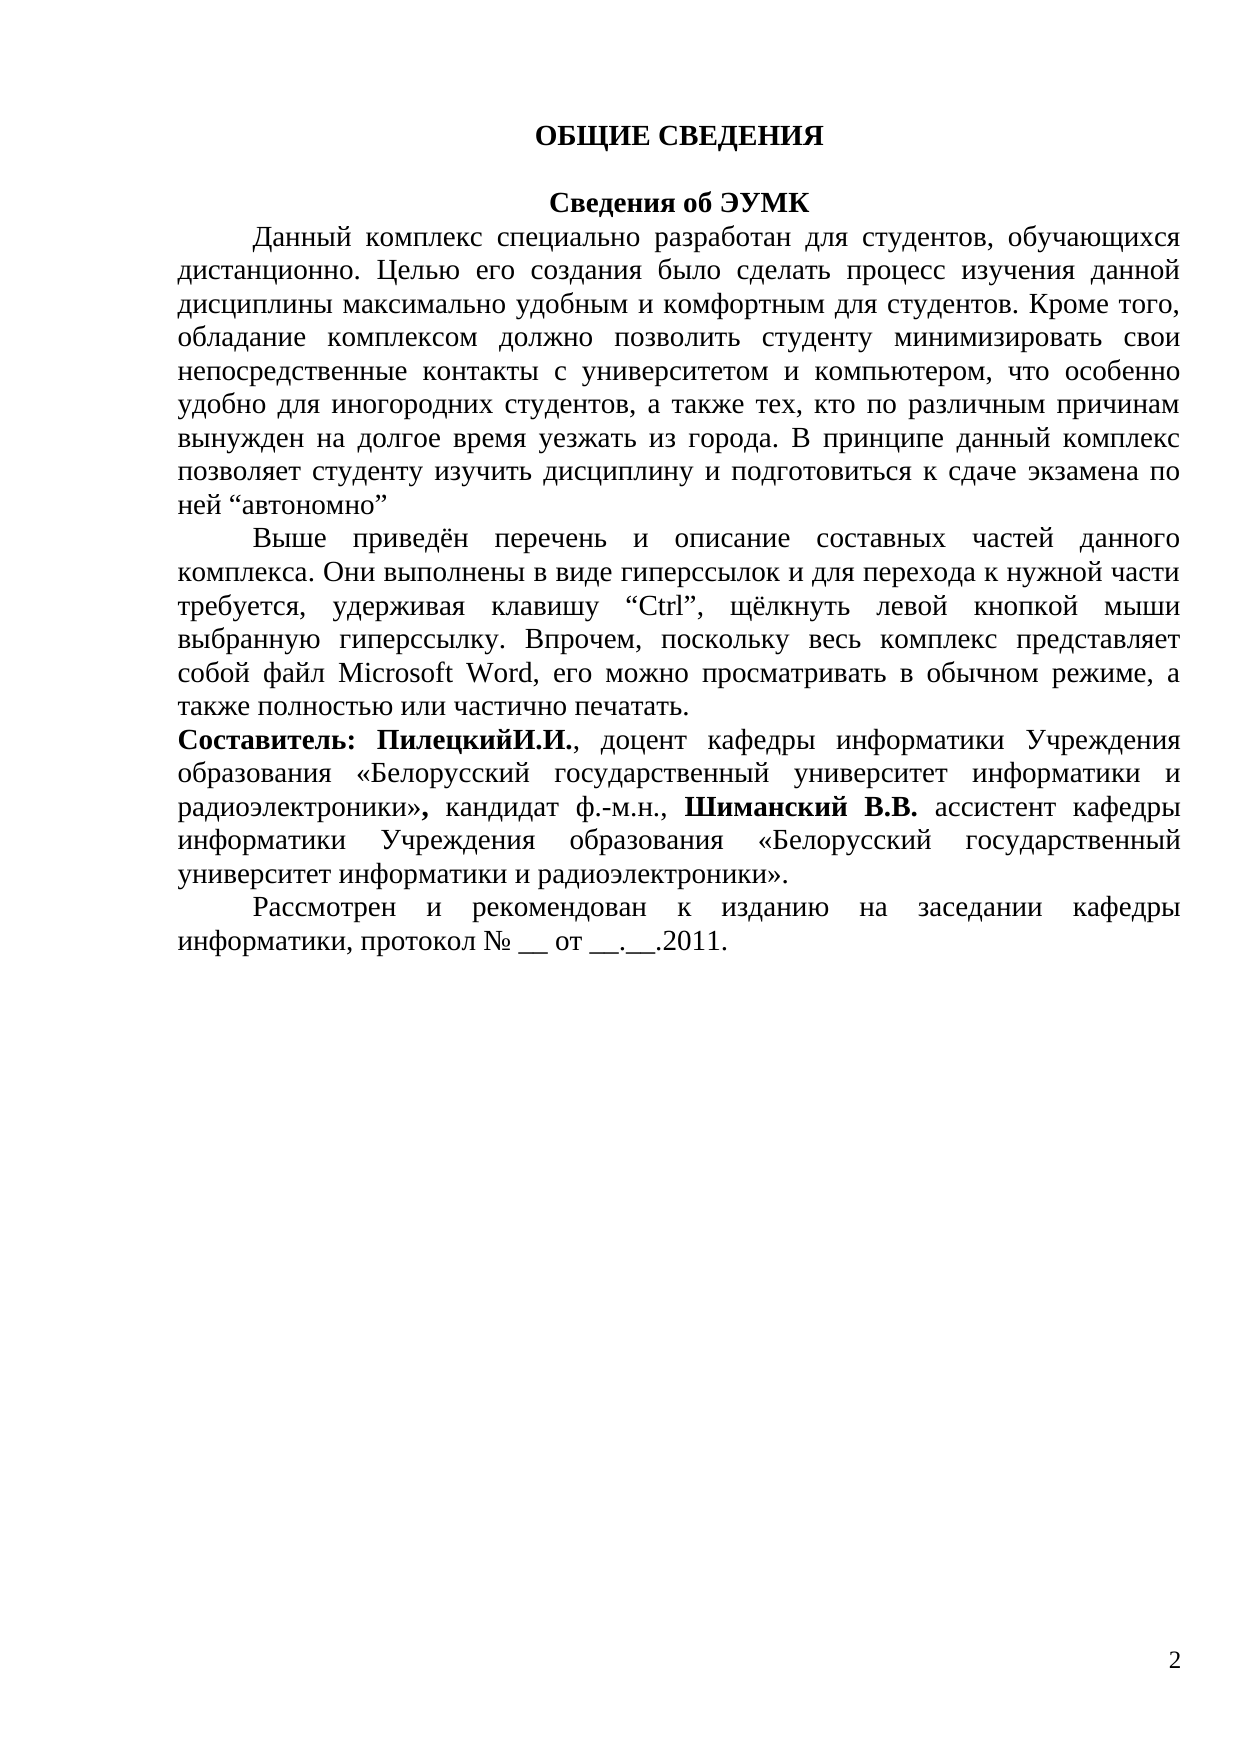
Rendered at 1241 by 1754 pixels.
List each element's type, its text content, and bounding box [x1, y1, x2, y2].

text Рассмотрен и рекомендован к изданию на заседании кафедры информатики, протокол № __ от __.__.2011. [177, 889, 1181, 957]
text Выше приведён перечень и описание составных частей данного комплекса. Они выполнены в виде гиперссылок и для перехода к нужной части требуется, удерживая клавишу “Ctrl”, щёлкнуть левой кнопкой мыши выбранную гиперссылку. Впрочем, поскольку весь комплекс представляет собой файл Microsoft Word, его можно просматривать в обычном режиме, а также полностью или частично печатать. [177, 521, 1181, 722]
text Составитель: ПилецкийИ.И., доцент кафедры информатики Учреждения образования «Белорусский государственный университет информатики и радиоэлектроники», кандидат ф.-м.н., Шиманский В.В. ассистент кафедры информатики Учреждения образования «Белорусский государственный университет информатики и радиоэлектроники». [177, 722, 1181, 889]
subtitle Сведения об ЭУМК [177, 185, 1181, 219]
subtitle Общие сведения [177, 118, 1181, 152]
text Данный комплекс специально разработан для студентов, обучающихся дистанционно. Целью его создания было сделать процесс изучения данной дисциплины максимально удобным и комфортным для студентов. Кроме того, обладание комплексом должно позволить студенту минимизировать свои непосредственные контакты с университетом и компьютером, что особенно удобно для иногородних студентов, а также тех, кто по различным причинам вынужден на долгое время уезжать из города. В принципе данный комплекс позволяет студенту изучить дисциплину и подготовиться к сдаче экзамена по ней “автономно” [177, 219, 1181, 521]
